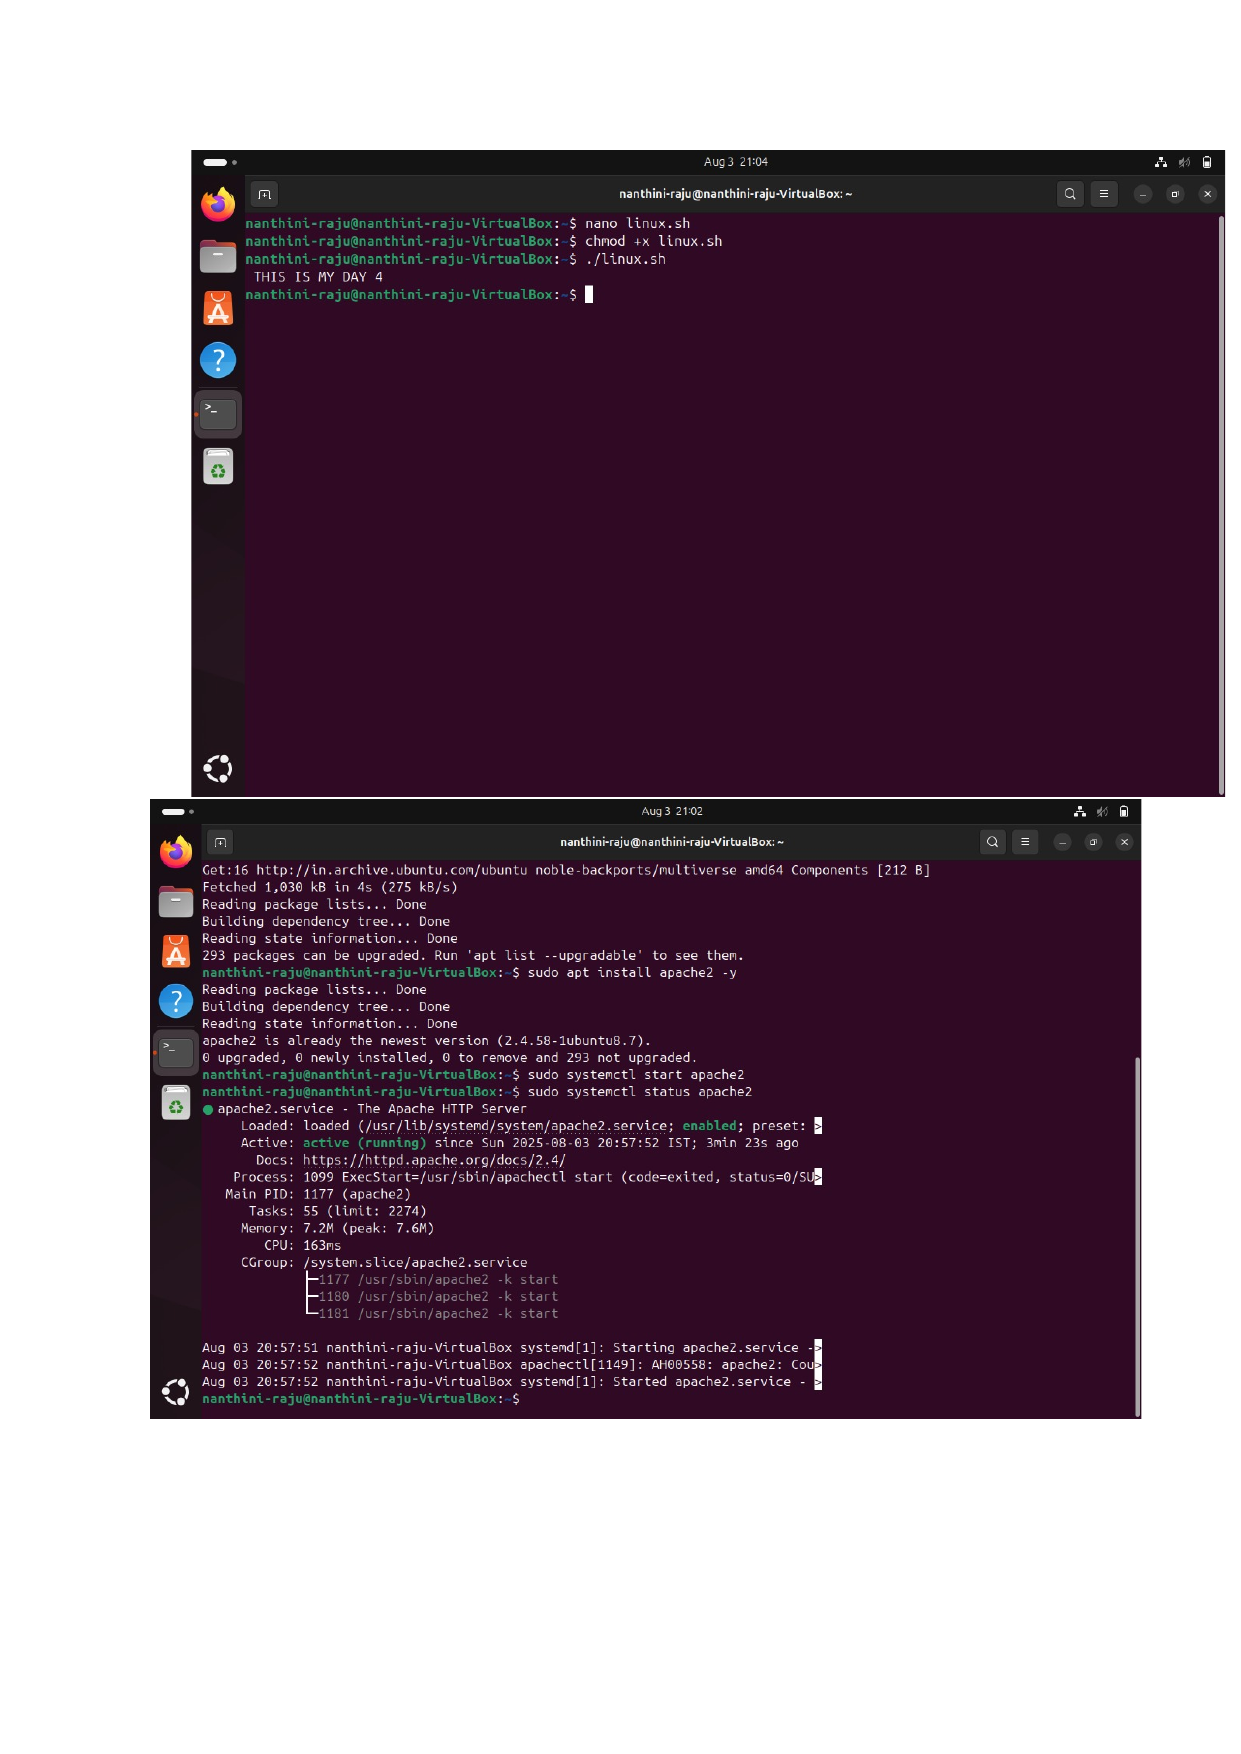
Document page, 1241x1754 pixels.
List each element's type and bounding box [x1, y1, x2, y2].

picture [150, 799, 1142, 1419]
picture [191, 150, 1225, 797]
